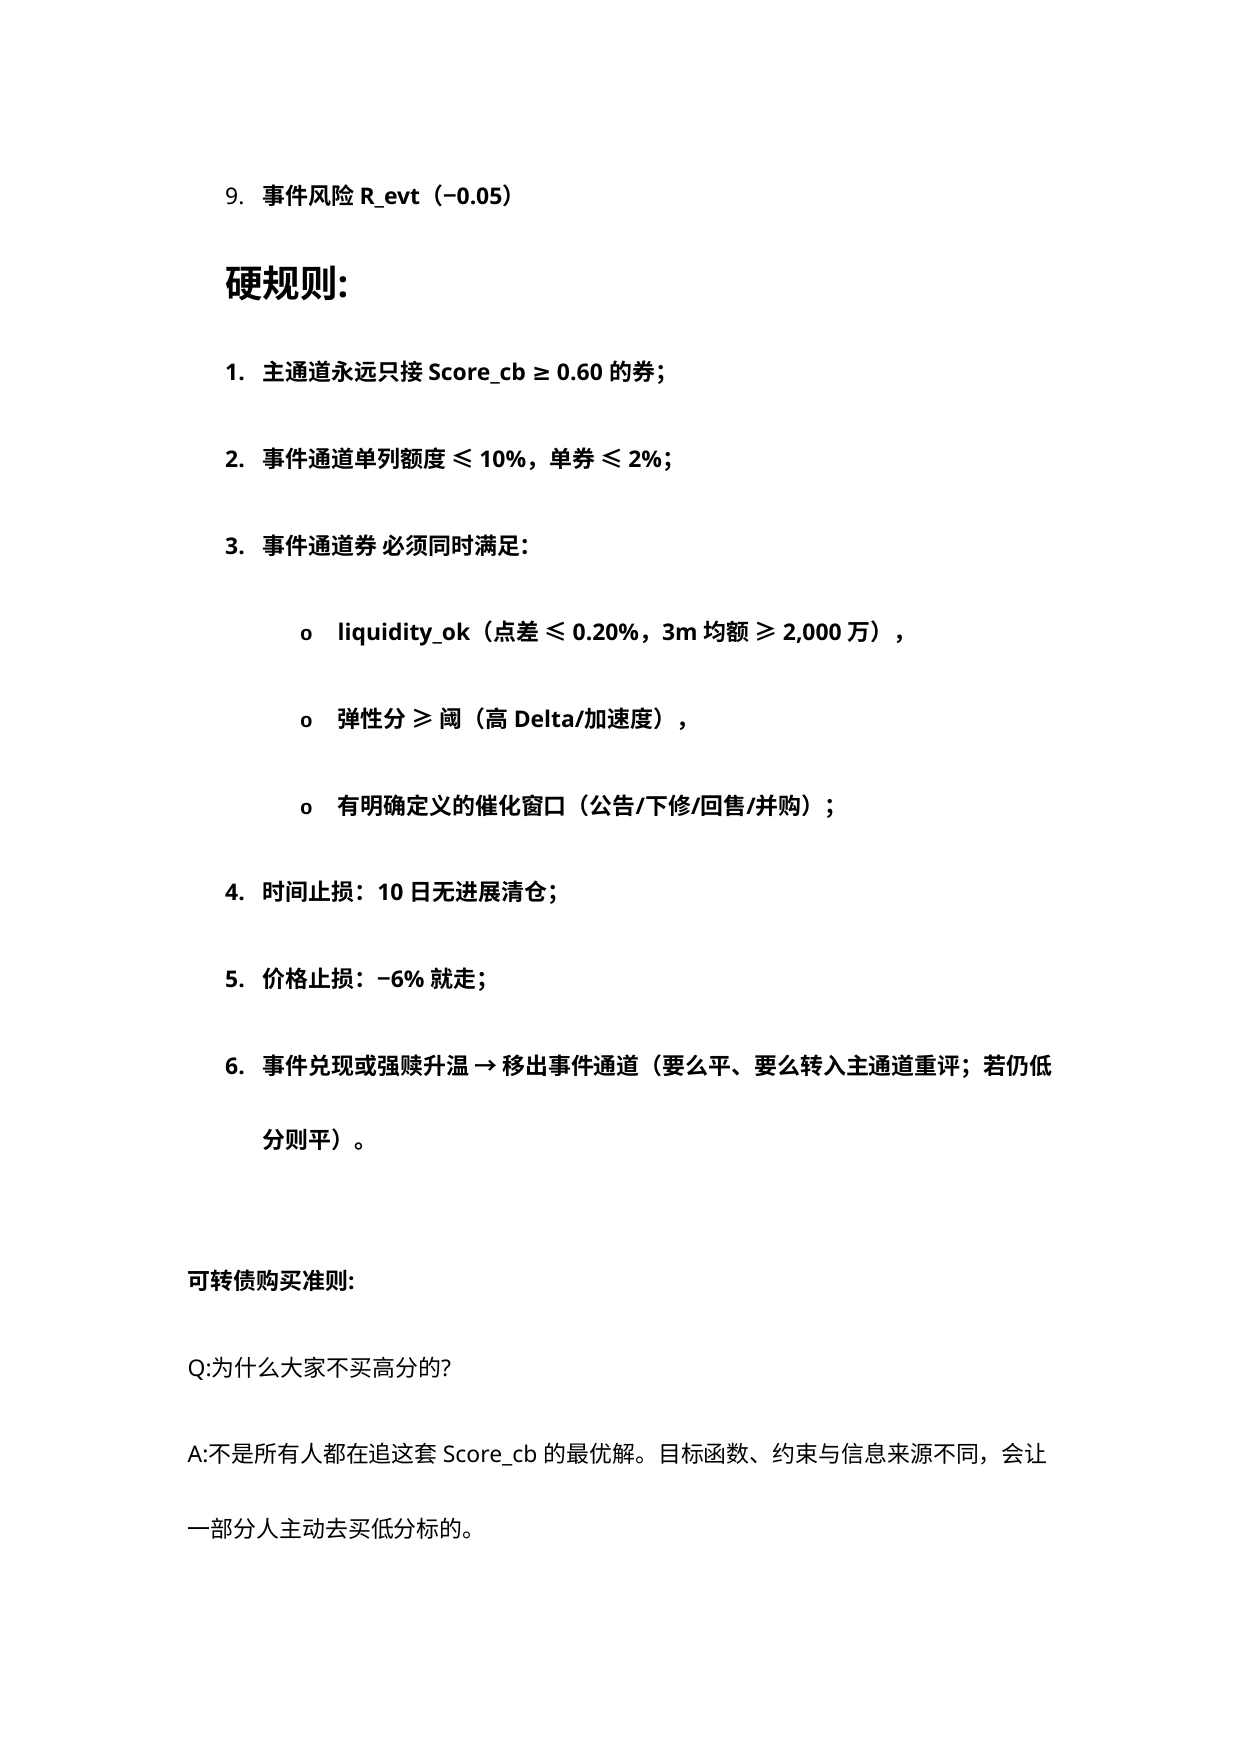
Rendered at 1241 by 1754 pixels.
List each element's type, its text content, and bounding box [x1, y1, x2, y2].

list 事件通道单列额度 ≤ 10%，单券 ≤ 2%； [225, 425, 1053, 490]
list 弹性分 ≥ 阈（高 Delta/加速度）， [300, 685, 1053, 750]
list 事件风险 R_evt（−0.05） [225, 162, 1053, 227]
text A:不是所有人都在追这套 Score_cb 的最优解。目标函数、约束与信息来源不同，会让一部分人主动去买低分标的。 [187, 1420, 1053, 1560]
list 有明确定义的催化窗口（公告/下修/回售/并购）； [300, 772, 1053, 837]
list 时间止损：10 日无进展清仓； [225, 858, 1053, 923]
text Q:为什么大家不买高分的? [187, 1333, 1053, 1398]
text 硬规则: [225, 249, 1053, 314]
list liquidity_ok（点差 ≤ 0.20%，3m 均额 ≥ 2,000 万）， [300, 598, 1053, 663]
list 主通道永远只接 Score_cb ≥ 0.60 的券； [225, 338, 1053, 403]
text 可转债购买准则: [187, 1247, 1053, 1312]
list 价格止损：−6% 就走； [225, 945, 1053, 1010]
list 事件兑现或强赎升温 → 移出事件通道（要么平、要么转入主通道重评；若仍低分则平）。 [225, 1032, 1053, 1171]
list 事件通道券 必须同时满足： [225, 512, 1053, 577]
